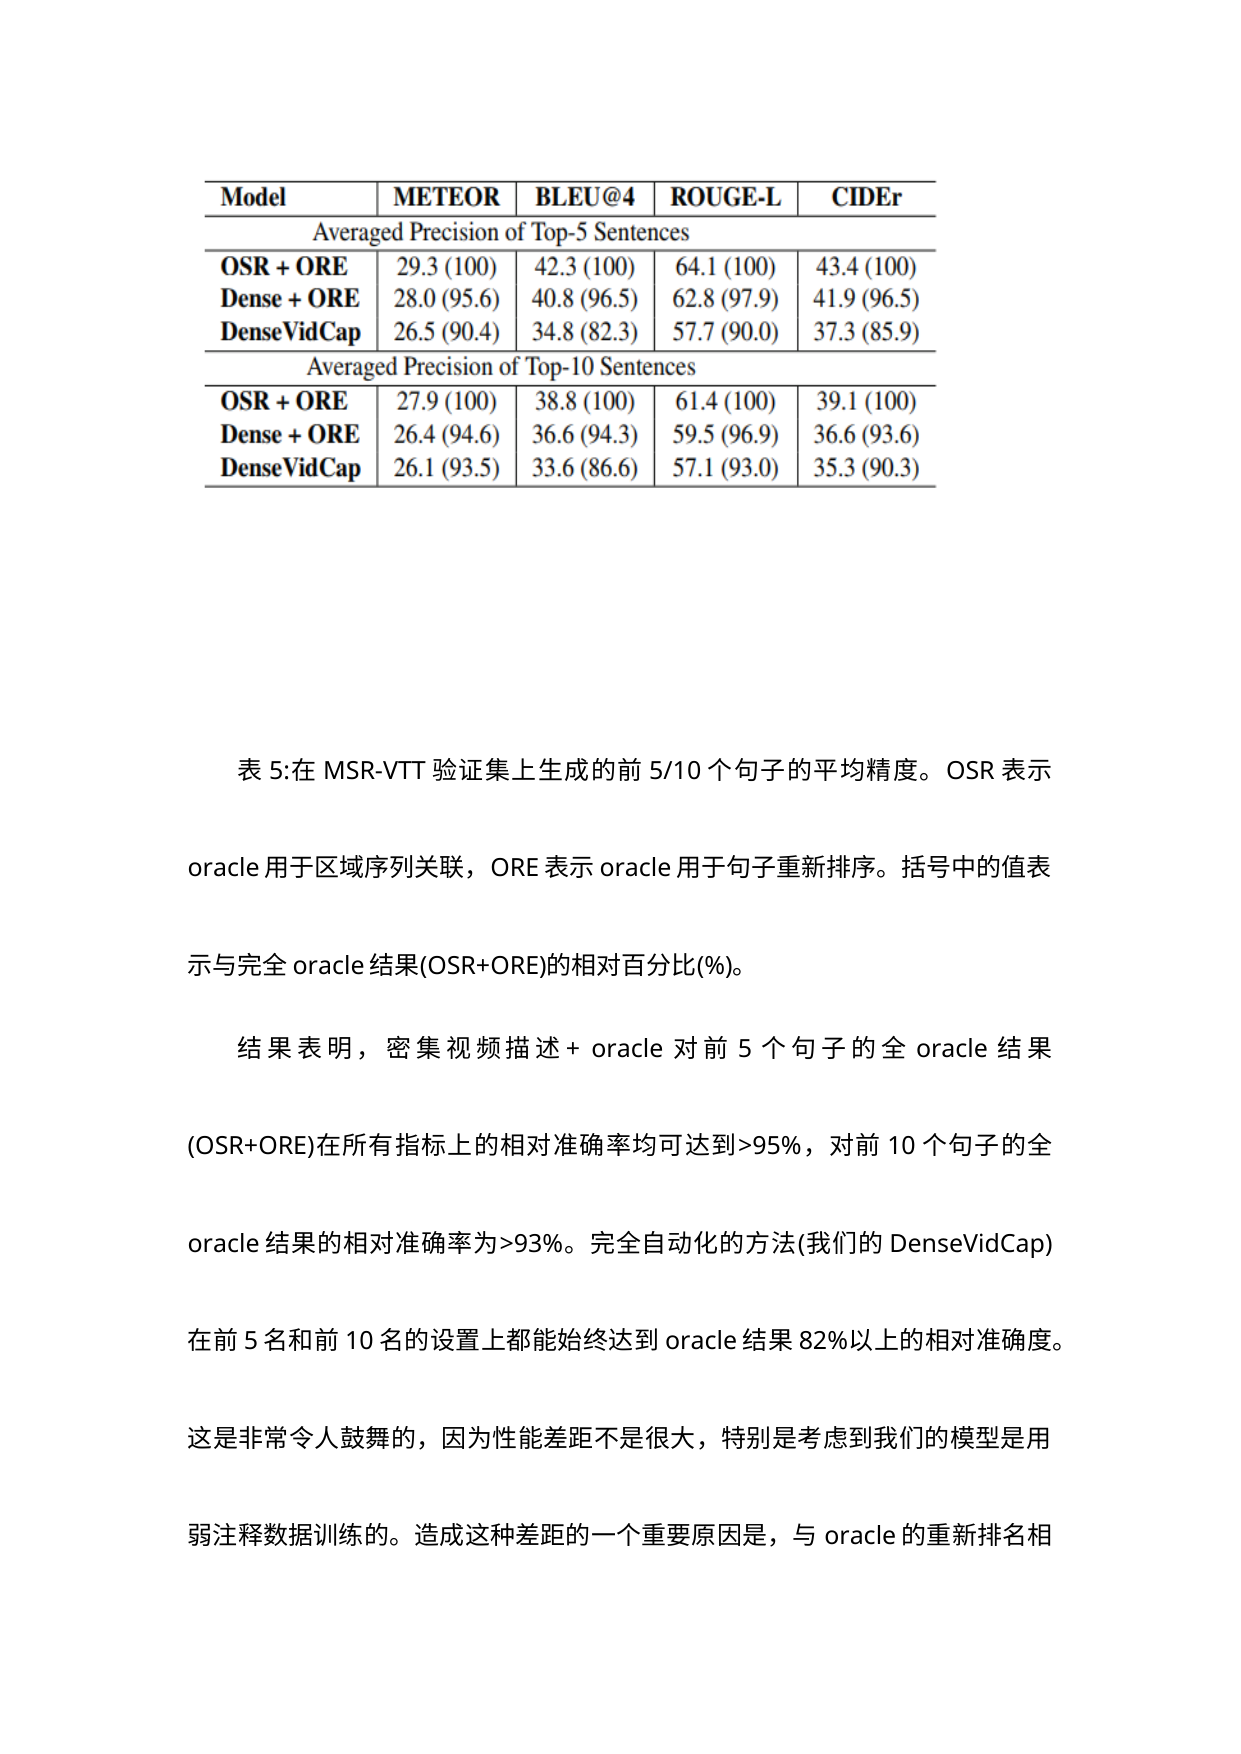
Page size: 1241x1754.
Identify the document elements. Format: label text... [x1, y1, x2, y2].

picture [187, 162, 956, 501]
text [187, 1014, 1053, 1566]
text 表5:在MSR-VTT验证集上生成的前5/10个句子的平均精度。OSR表示oracle用于区域序列关联，ORE表示oracle用于句子重新排序。括号中的值表示与完全oracle结果(OSR+ORE)的相对百分比(%)。 [187, 736, 1053, 996]
